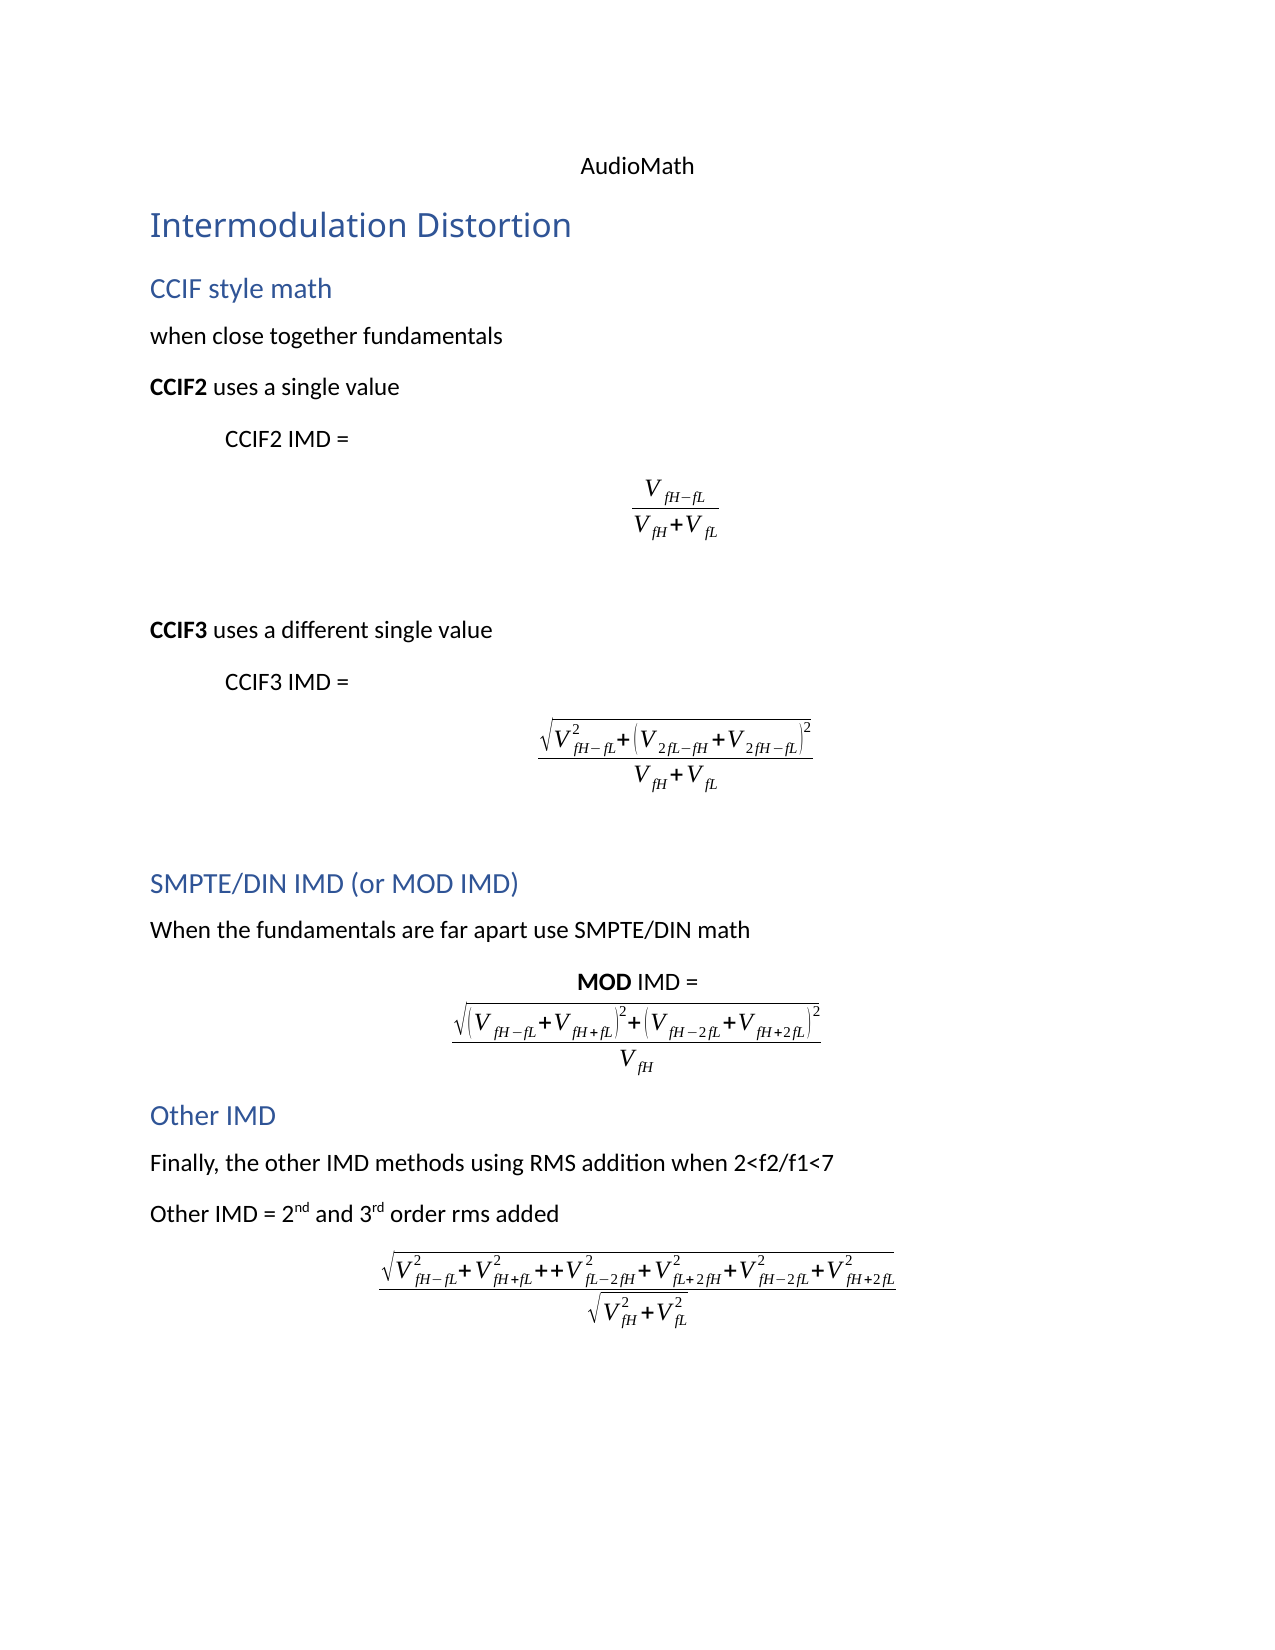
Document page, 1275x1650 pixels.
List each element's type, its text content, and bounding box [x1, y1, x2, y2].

text MOD IMD = [150, 966, 1125, 1076]
text CCIF2 IMD = [150, 423, 1125, 454]
text CCIF2 uses a single value [150, 371, 1125, 402]
subtitle Other IMD [150, 1097, 1125, 1133]
subtitle SMPTE/DIN IMD (or MOD IMD) [150, 865, 1125, 901]
text When the fundamentals are far apart use SMPTE/DIN math [150, 914, 1125, 945]
text when close together fundamentals [150, 320, 1125, 350]
text Other IMD = 2nd and 3rd order rms added [150, 1198, 1125, 1229]
text CCIF3 IMD = [150, 666, 1125, 696]
text CCIF3 uses a different single value [150, 614, 1125, 644]
text AudioMath [150, 150, 1125, 181]
subtitle Intermodulation Distortion [150, 202, 1125, 247]
text Finally, the other IMD methods using RMS addition when 2<f2/f1<7 [150, 1147, 1125, 1177]
subtitle CCIF style math [150, 271, 1125, 306]
